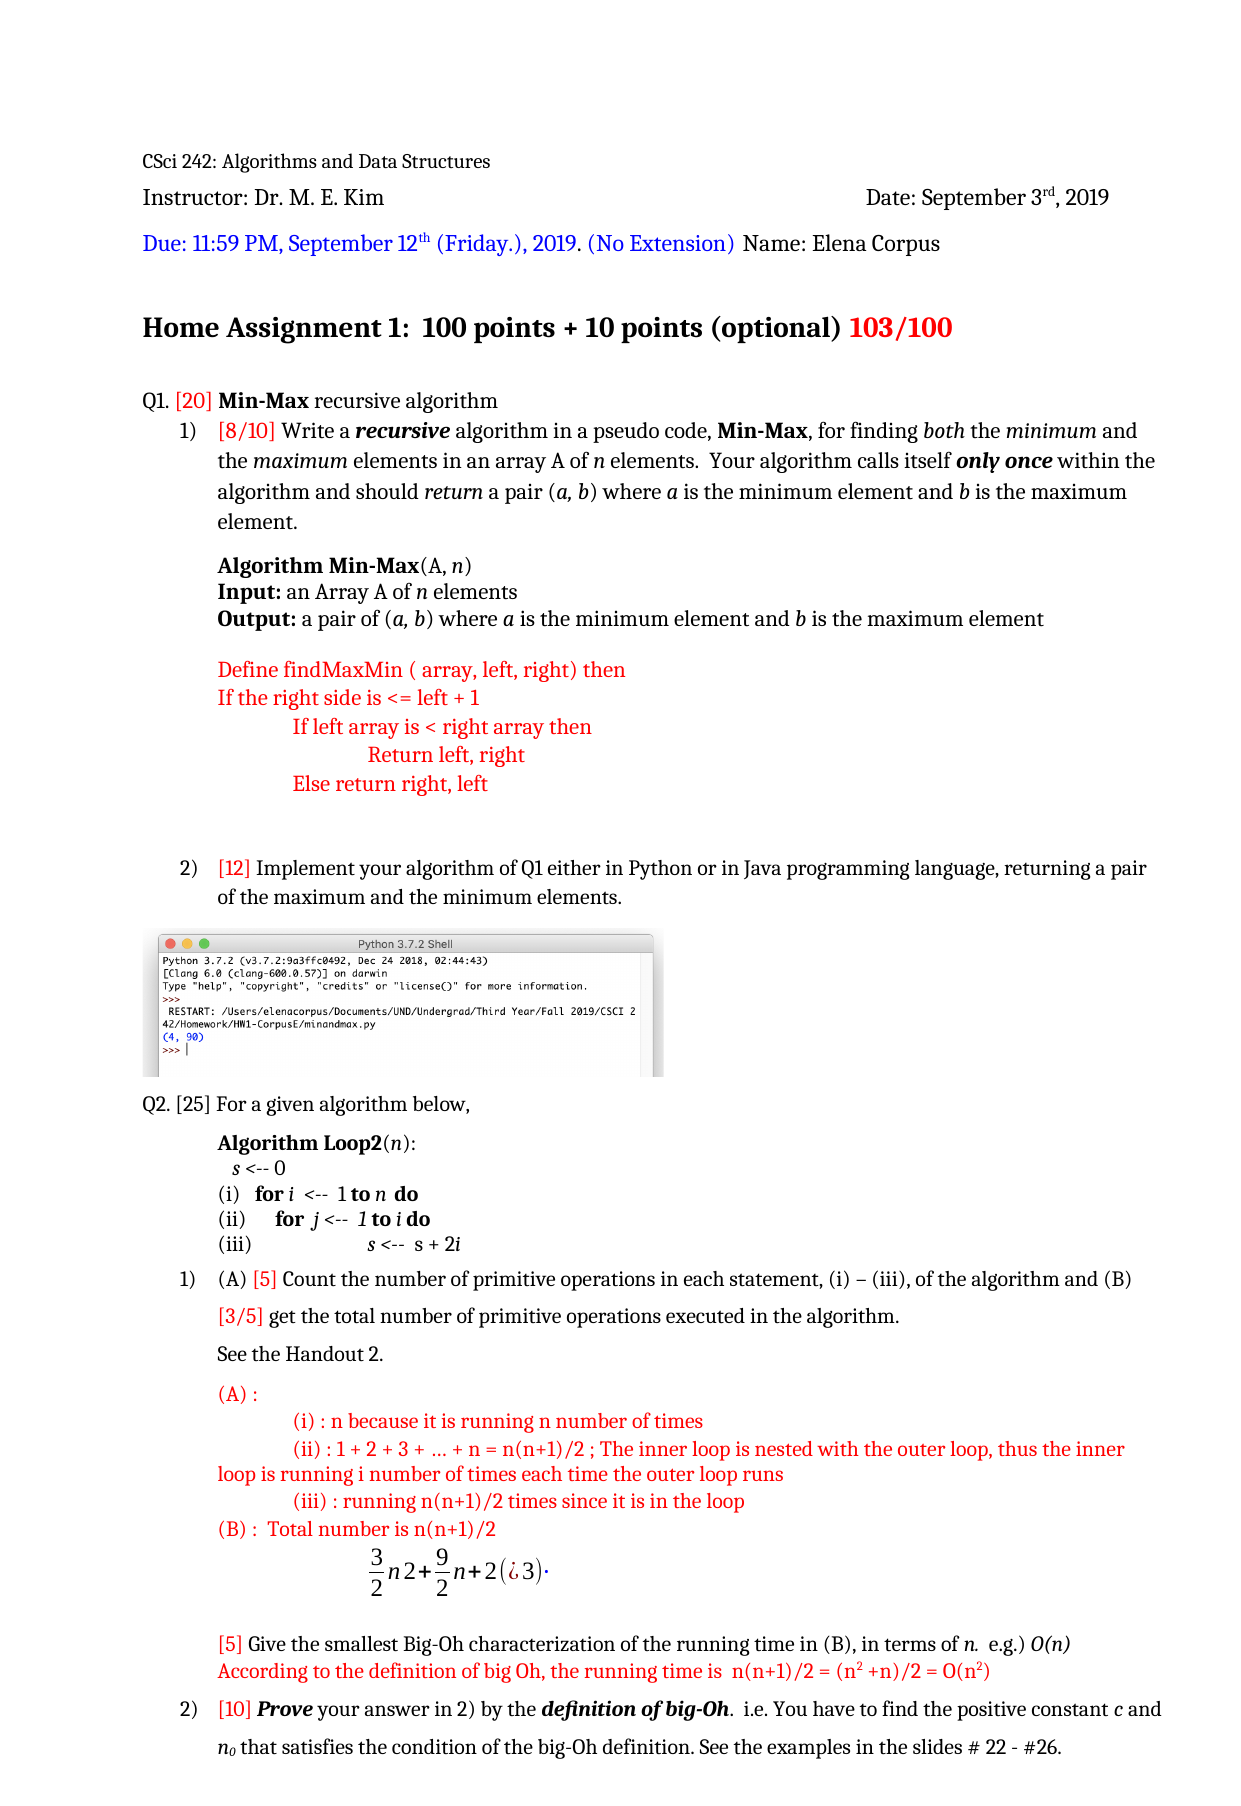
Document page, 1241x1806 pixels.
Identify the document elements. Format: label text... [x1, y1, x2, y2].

text Home Assignment 1: 100 points + 10 points (optional) 103/100 [142, 312, 1167, 345]
text (A) : [217, 1382, 1167, 1407]
list [10] Prove your answer in 2) by the definition of big-Oh. i.e. You have to find the positive constant c and n0 that satisfies the condition of the big-Oh definition. See the examples in the slides # 22 - #26. [180, 1697, 1167, 1760]
text (i) : n because it is running n number of times [217, 1409, 1167, 1434]
text s <-- 0 [142, 1156, 1167, 1181]
text CSci 242: Algorithms and Data Structures [142, 150, 1167, 174]
text Define findMaxMin ( array, left, right) then [142, 657, 1167, 683]
text Input: an Array A of n elements [142, 579, 1167, 605]
text (i) for i <-- 1 to n do [142, 1181, 1167, 1206]
text If the right side is <= left + 1 [217, 685, 1167, 711]
text Output: a pair of (a, b) where a is the minimum element and b is the maximum element [142, 605, 1167, 632]
text (B) : Total number is n(n+1)/2 [217, 1516, 1167, 1542]
list [8/10] Write a recursive algorithm in a pseudo code, Min-Max, for finding both the minimum and the maximum elements in an array A of n elements. Your algorithm calls itself only once within the algorithm and should return a pair (a, b) where a is the minimum element and b is the maximum element. [180, 418, 1167, 535]
list [12] Implement your algorithm of Q1 either in Python or in Java programming language, returning a pair of the maximum and the minimum elements. [180, 856, 1167, 910]
text Algorithm Loop2(n): [142, 1131, 1167, 1156]
text See the Handout 2. [217, 1342, 1167, 1367]
list (A) [5] Count the number of primitive operations in each statement, (i) – (iii), of the algorithm and (B) [3/5] get the total number of primitive operations executed in the algorithm. [180, 1266, 1167, 1329]
text Algorithm Min-Max(A, n) [142, 553, 1167, 579]
text . [292, 1544, 1167, 1603]
text Instructor: Dr. M. E. Kim Date: September 3rd, 2019 [142, 183, 1167, 211]
text [5] Give the smallest Big-Oh characterization of the running time in (B), in terms of n. e.g.) O(n) [217, 1632, 1167, 1657]
text According to the definition of big Oh, the running time is n(n+1)/2 = (n2 +n)/2 = O(n2) [217, 1659, 1167, 1684]
text If left array is < right array then [217, 713, 1167, 740]
text Due: 11:59 PM, September 12th (Friday.), 2019. (No Extension) Name: Elena Corpus [142, 230, 1167, 258]
text Return left, right [292, 742, 1167, 768]
text (iii) s <-- s + 2i [142, 1232, 1167, 1257]
text Q1. [20] Min-Max recursive algorithm [142, 388, 1167, 414]
text Else return right, left [292, 770, 1167, 797]
text (ii) : 1 + 2 + 3 + … + n = n(n+1)/2 ; The inner loop is nested with the outer loop, thus the inner loop is running i number of times each time the outer loop runs [217, 1437, 1167, 1487]
text (ii) for j <-- 1 to i do [142, 1206, 1167, 1232]
text Q2. [25] For a given algorithm below, [142, 1091, 1167, 1116]
text (iii) : running n(n+1)/2 times since it is in the loop [217, 1489, 1167, 1514]
picture [142, 928, 664, 1077]
